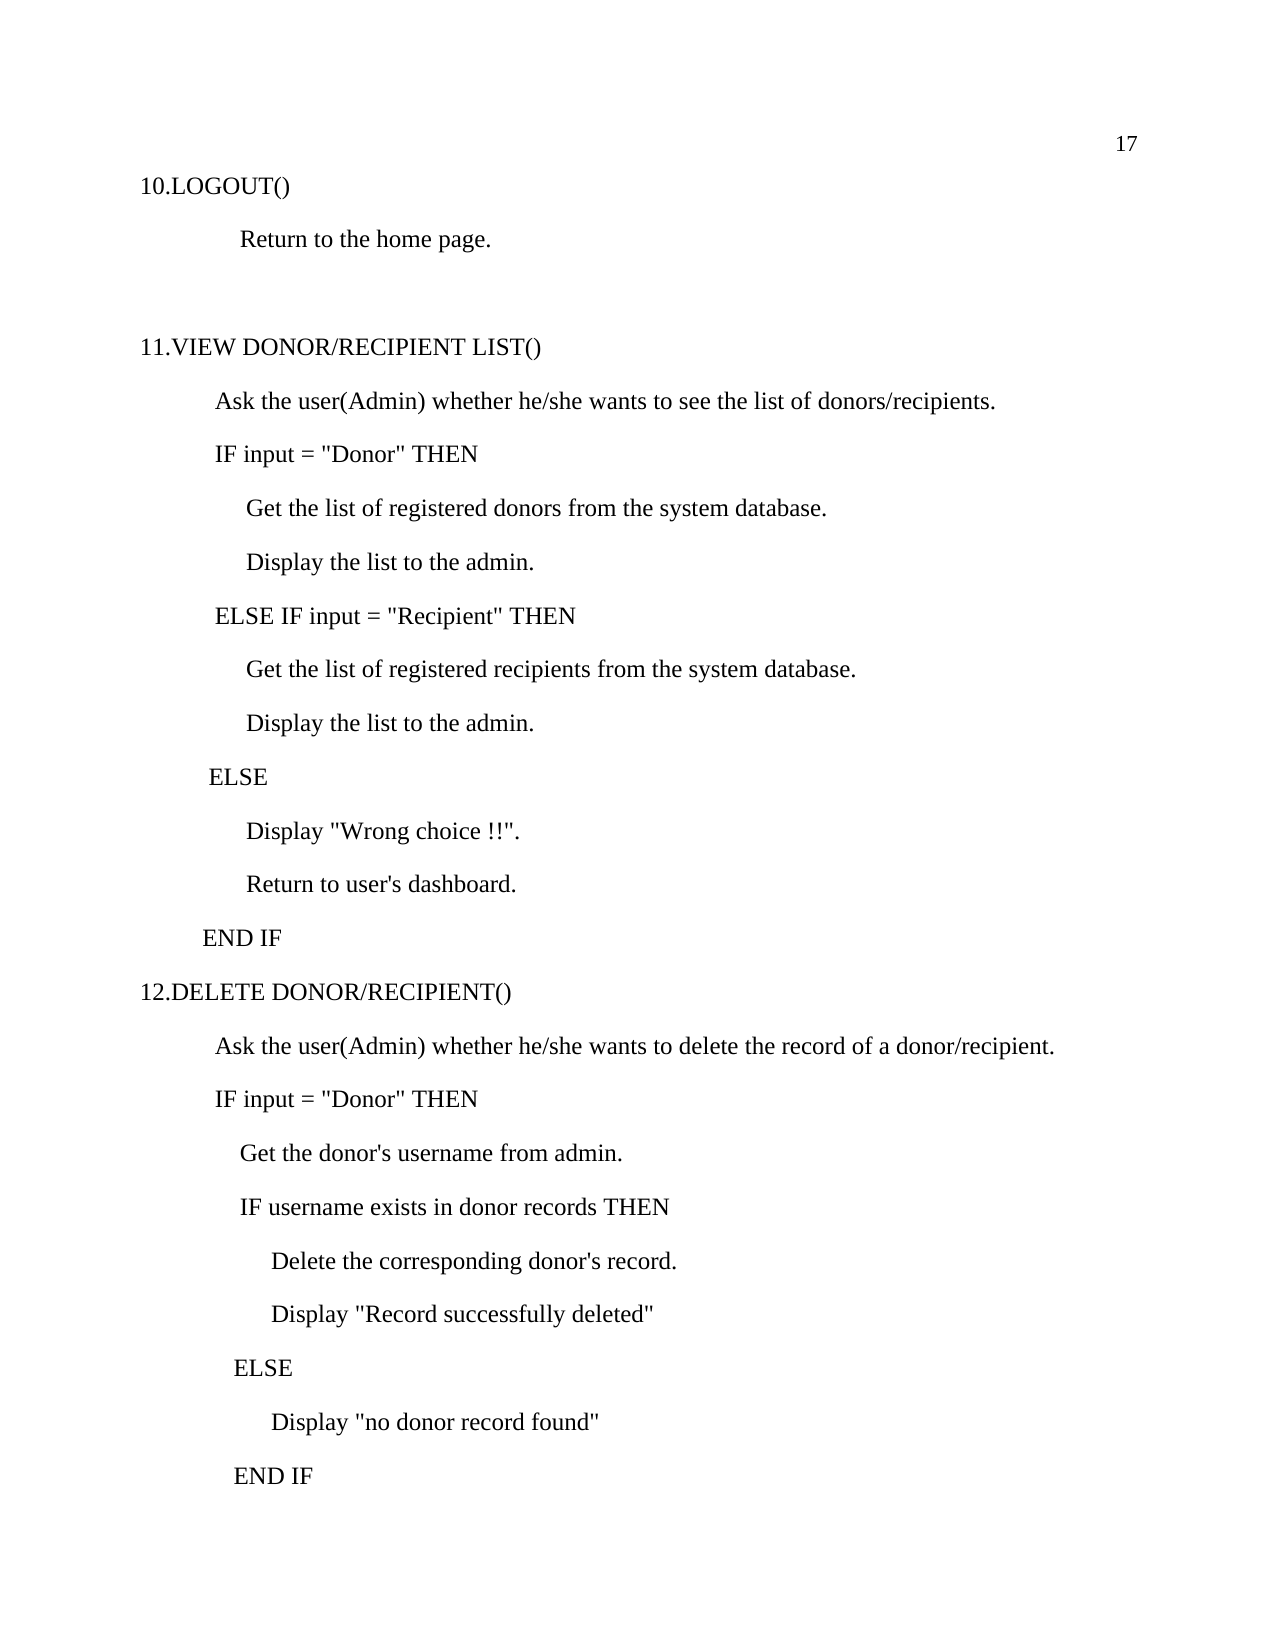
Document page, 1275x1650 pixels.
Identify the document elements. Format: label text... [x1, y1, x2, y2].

text END IF [139, 1461, 1137, 1489]
text Display "Record successfully deleted" [139, 1299, 1137, 1328]
text Display the list to the admin. [139, 547, 1137, 576]
text 12.DELETE DONOR/RECIPIENT() [139, 977, 1137, 1006]
text ELSE IF input = "Recipient" THEN [139, 601, 1137, 629]
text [139, 1192, 1137, 1221]
text Get the donor's username from admin. [139, 1138, 1137, 1167]
text Get the list of registered donors from the system database. [139, 493, 1137, 522]
text Get the list of registered recipients from the system database. [139, 654, 1137, 683]
text ELSE [139, 1353, 1137, 1382]
text Return to user's dashboard. [139, 869, 1137, 898]
text Ask the user(Admin) whether he/she wants to see the list of donors/recipients. [139, 386, 1137, 414]
text Display "Wrong choice !!". [139, 816, 1137, 844]
text Return to the home page. [139, 224, 1137, 253]
text Display "no donor record found" [139, 1407, 1137, 1436]
text IF input = "Donor" THEN [139, 1084, 1137, 1113]
text END IF [139, 923, 1137, 952]
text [139, 1246, 1137, 1274]
text IF input = "Donor" THEN [139, 439, 1137, 468]
text Ask the user(Admin) whether he/she wants to delete the record of a donor/recipient. [139, 1031, 1137, 1059]
text Display the list to the admin. [139, 708, 1137, 737]
text 11.VIEW DONOR/RECIPIENT LIST() [139, 332, 1137, 361]
text 10.LOGOUT() [139, 171, 1137, 199]
text ELSE [139, 762, 1137, 791]
